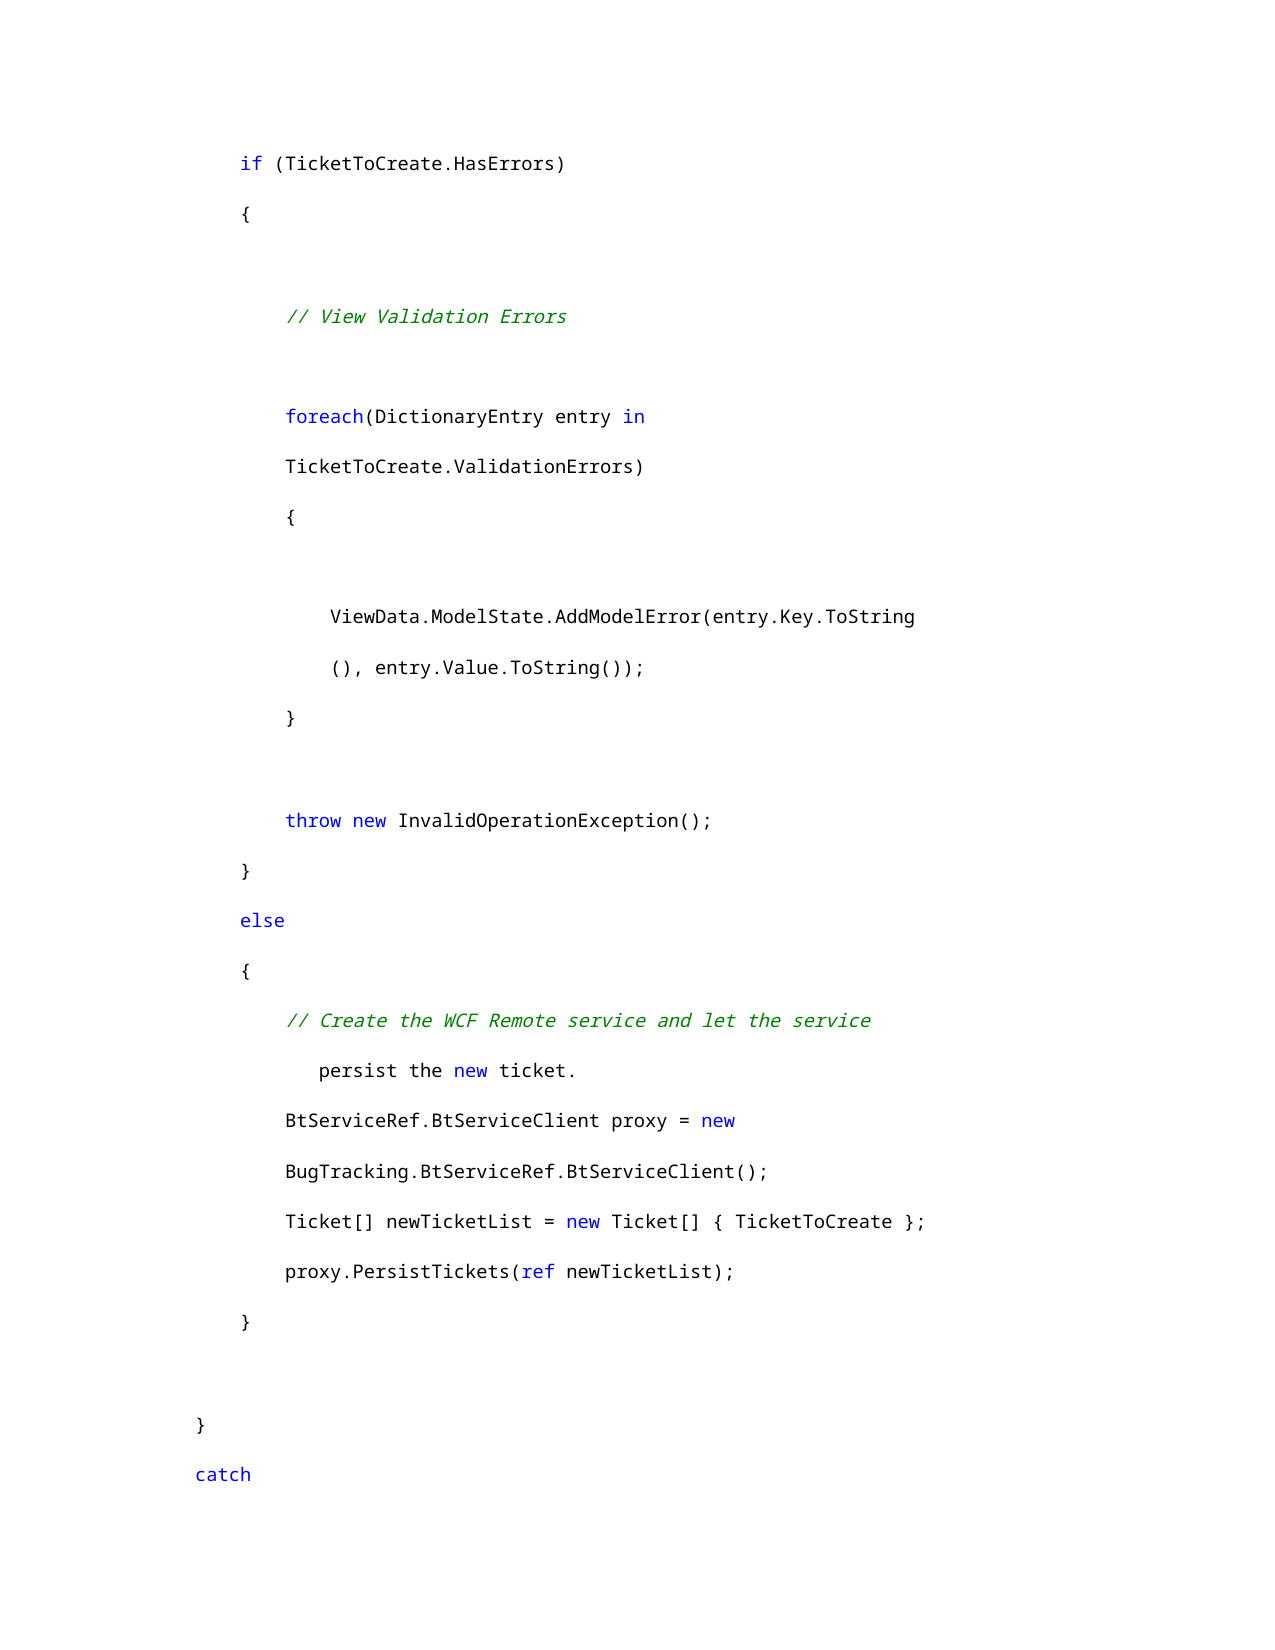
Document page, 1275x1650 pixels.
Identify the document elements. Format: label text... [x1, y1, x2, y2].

text } [150, 857, 1125, 883]
text // View Validation Errors [150, 303, 1125, 329]
text Ticket[] newTicketList = new Ticket[] { TicketToCreate }; [150, 1208, 1125, 1233]
text BugTracking.BtServiceRef.BtServiceClient(); [150, 1158, 1125, 1183]
text foreach(DictionaryEntry entry in [150, 403, 1125, 429]
text catch [150, 1461, 1125, 1487]
text } [150, 1308, 1125, 1334]
text { [150, 200, 1125, 226]
text if (TicketToCreate.HasErrors) [150, 150, 1125, 176]
text ViewData.ModelState.AddModelError(entry.Key.ToString [150, 604, 1125, 629]
text TicketToCreate.ValidationErrors) [150, 453, 1125, 479]
text throw new InvalidOperationException(); [150, 807, 1125, 833]
text { [150, 957, 1125, 983]
text persist the new ticket. [150, 1058, 1125, 1083]
text proxy.PersistTickets(ref newTicketList); [150, 1258, 1125, 1284]
text BtServiceRef.BtServiceClient proxy = new [150, 1108, 1125, 1133]
text // Create the WCF Remote service and let the service [150, 1008, 1125, 1033]
text } [150, 1411, 1125, 1437]
text } [150, 704, 1125, 729]
text { [150, 504, 1125, 529]
text (), entry.Value.ToString()); [150, 654, 1125, 679]
text else [150, 907, 1125, 933]
